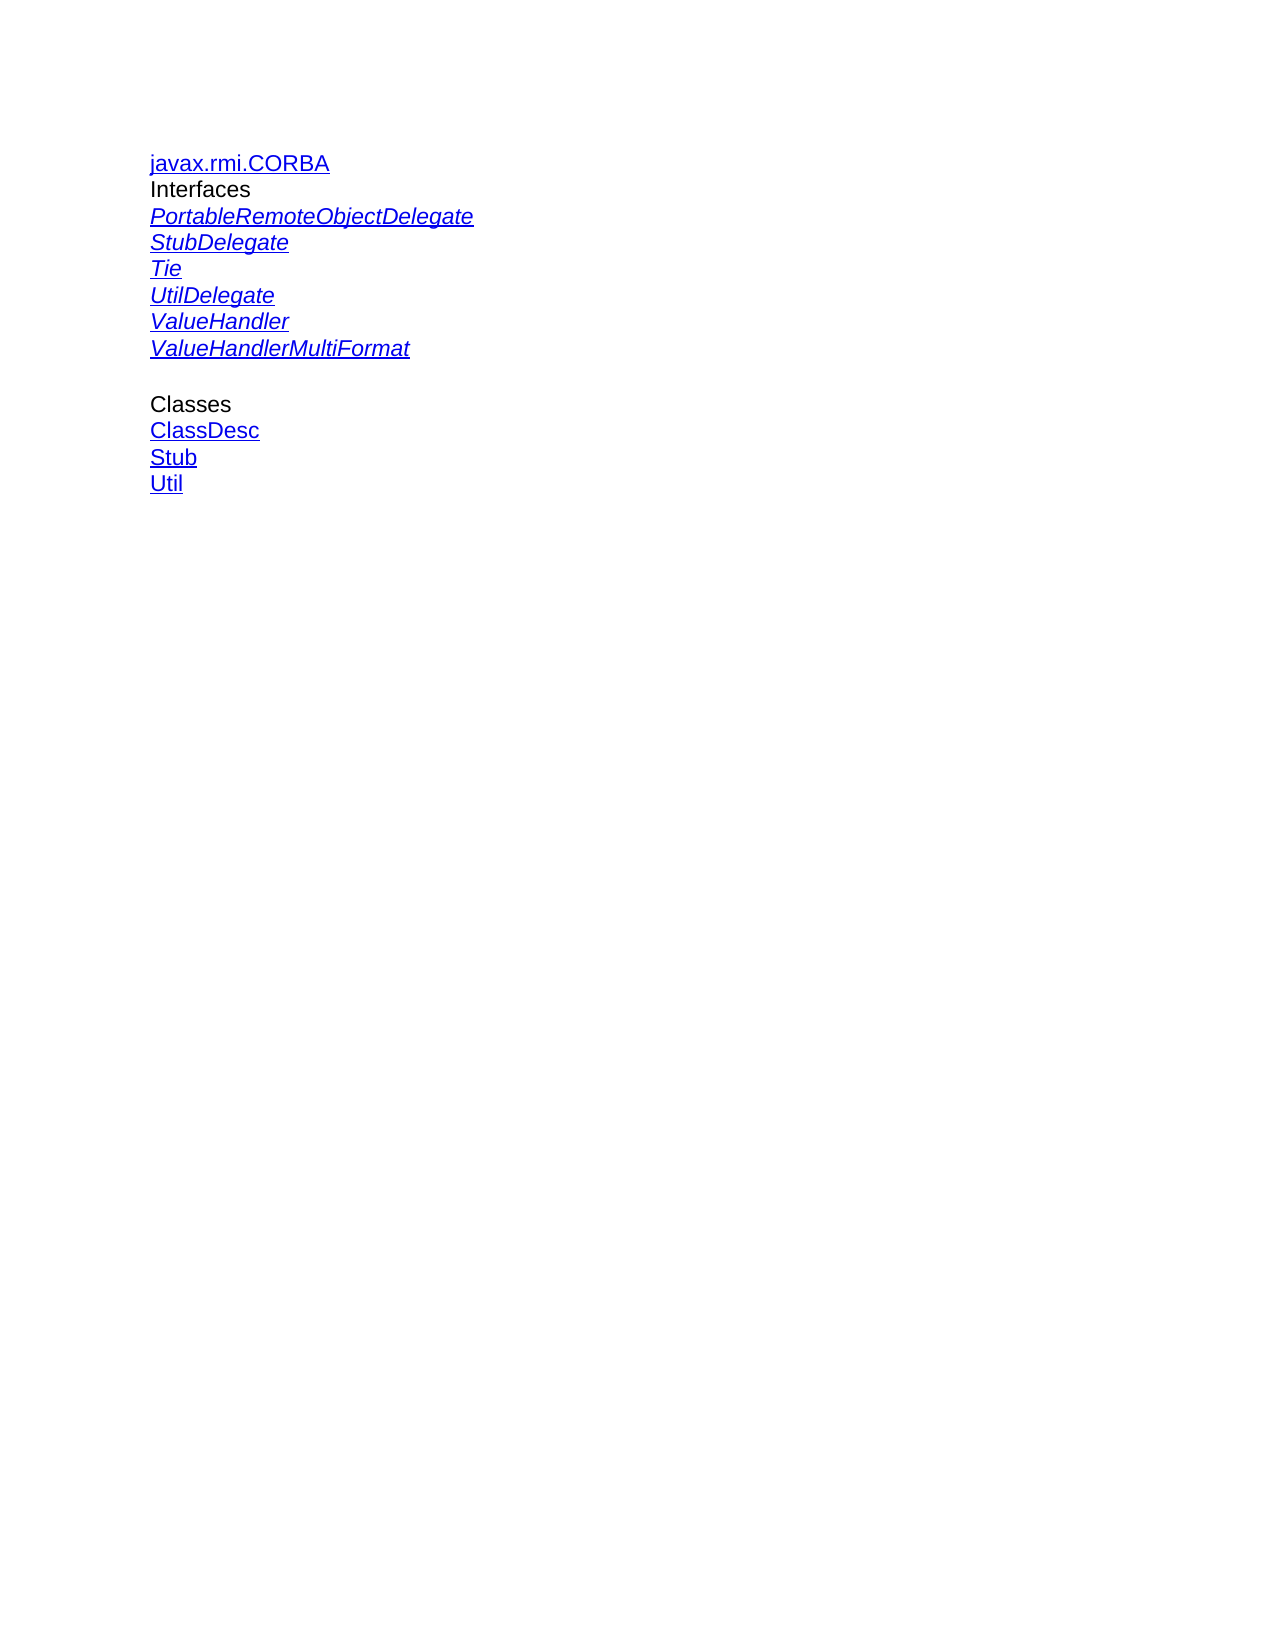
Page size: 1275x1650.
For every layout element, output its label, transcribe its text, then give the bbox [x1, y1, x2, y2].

text javax.rmi.CORBA [150, 150, 1125, 176]
table_header Classes ClassDesc Stub Util [150, 391, 1125, 496]
table_header Interfaces PortableRemoteObjectDelegate StubDelegate Tie UtilDelegate ValueHandler ValueHandlerMultiFormat [150, 176, 1125, 361]
